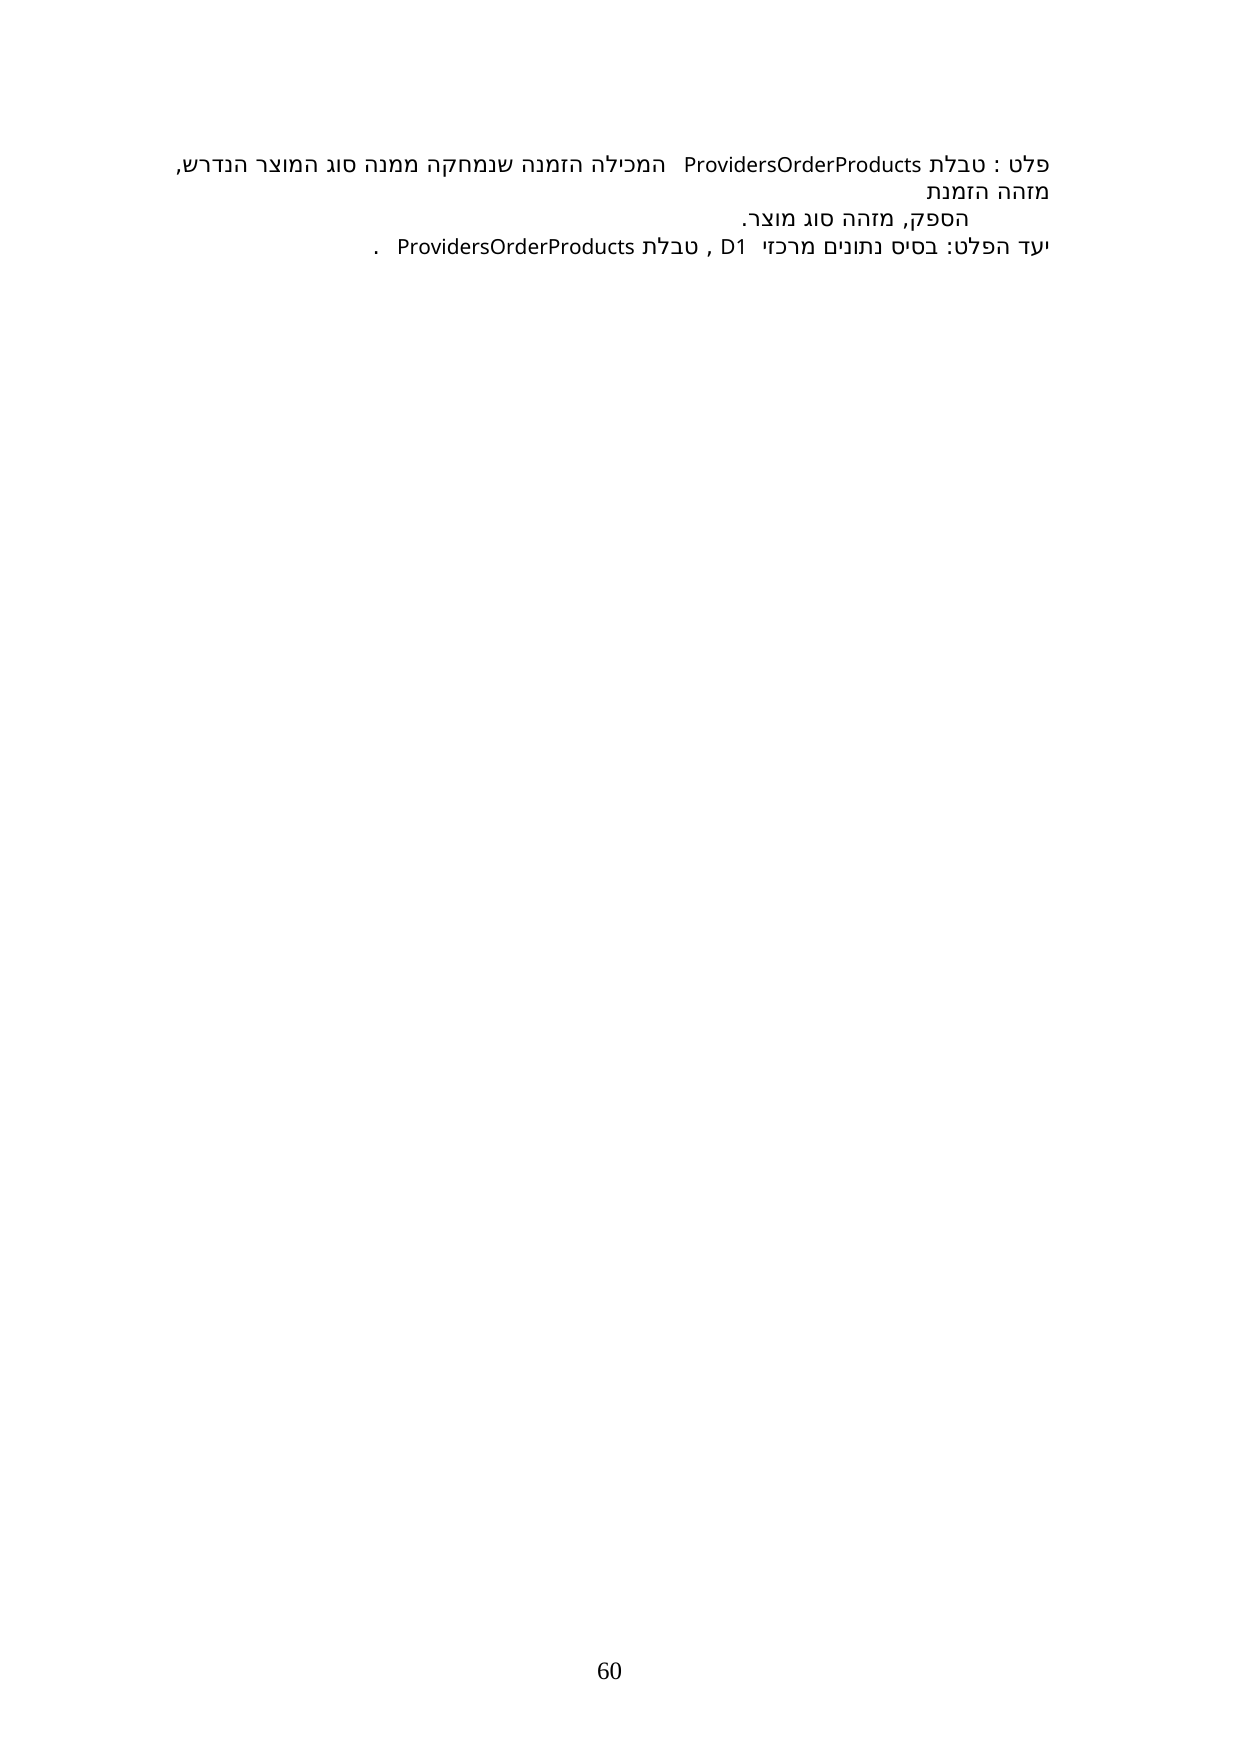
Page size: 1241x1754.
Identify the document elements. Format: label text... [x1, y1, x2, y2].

text פלט : טבלת ProvidersOrderProducts המכילה הזמנה שנמחקה ממנה סוג המוצר הנדרש,מזהה הזמנת הספק, מזהה סוג מוצר. [131, 150, 1050, 232]
text יעד הפלט: בסיס נתונים מרכזי D1 , טבלת ProvidersOrderProducts . [131, 232, 1050, 260]
